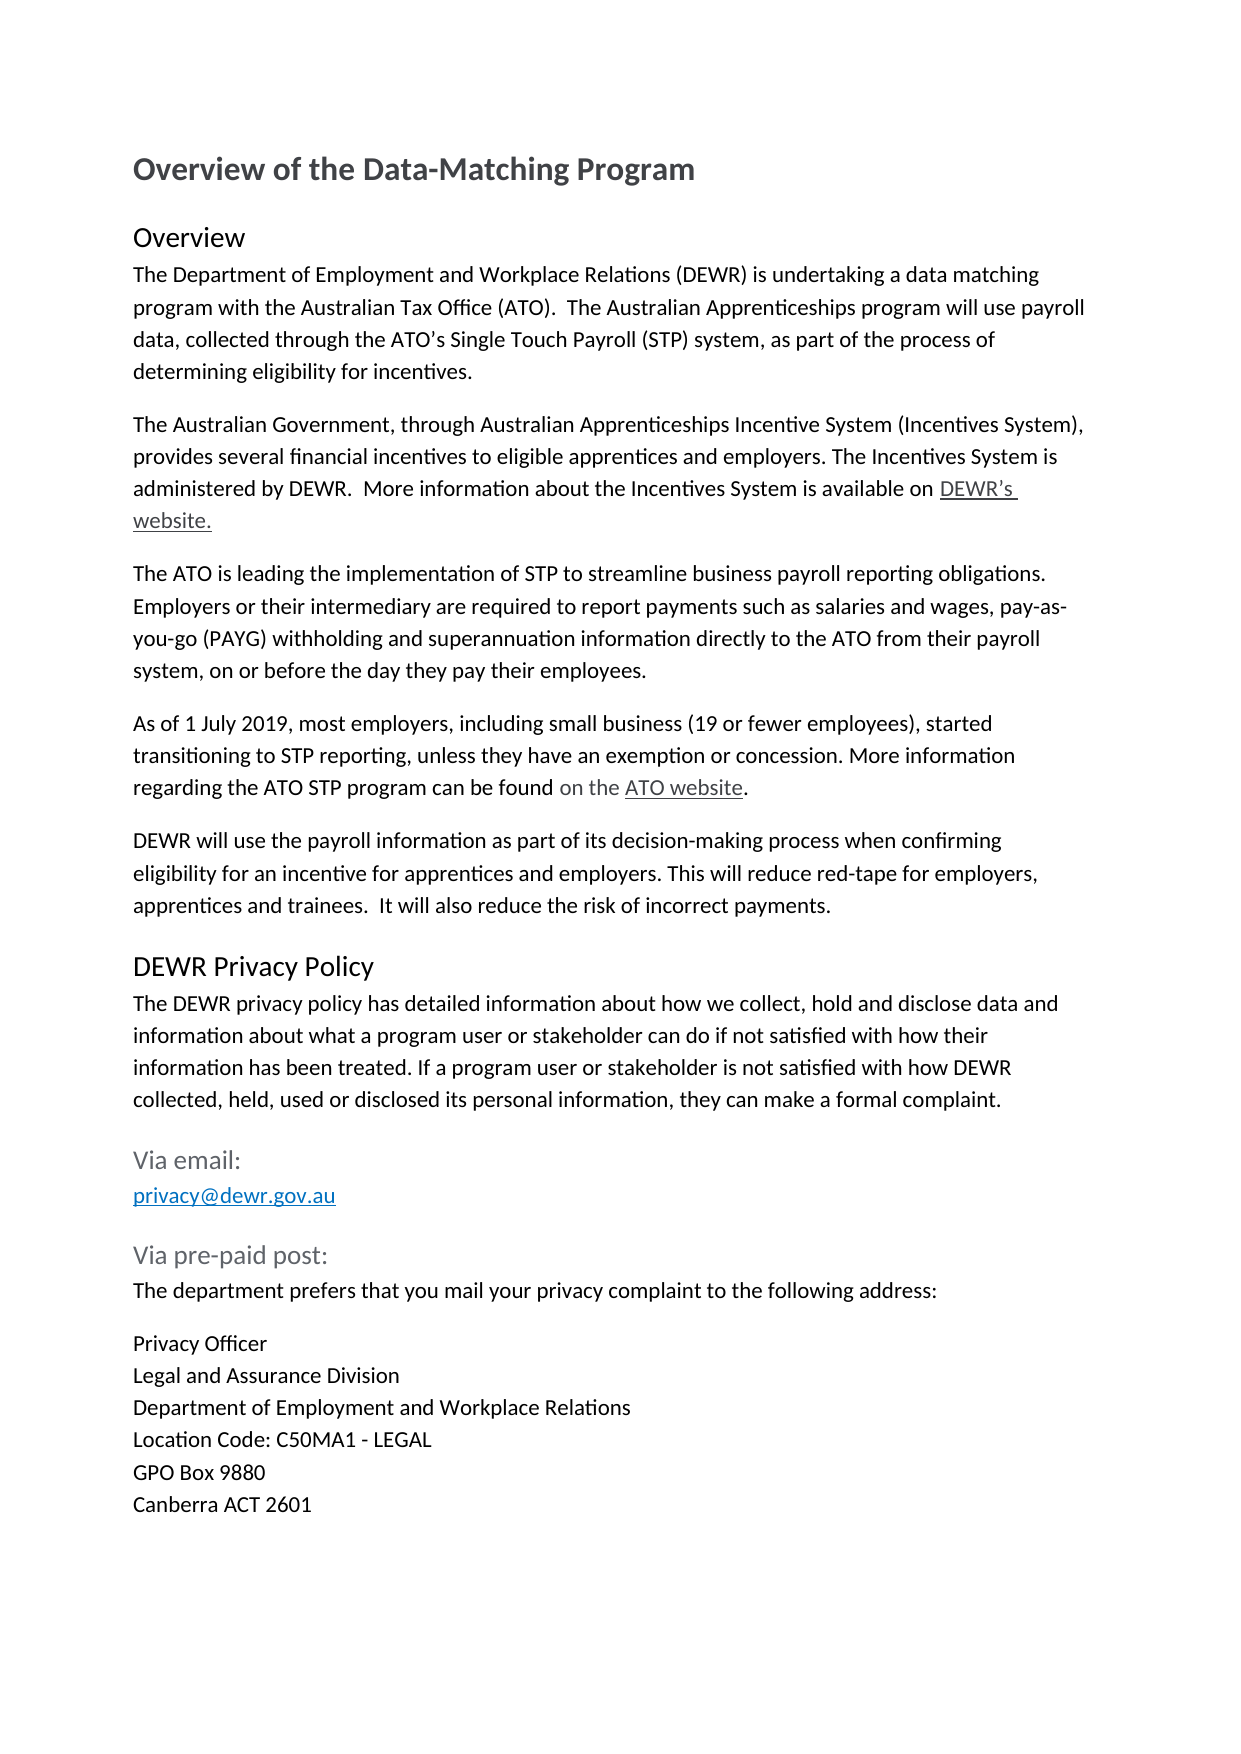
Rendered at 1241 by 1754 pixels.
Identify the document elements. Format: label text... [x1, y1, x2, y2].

subtitle Via email: [133, 1143, 1090, 1176]
text GPO Box 9880 [133, 1458, 1090, 1486]
text Canberra ACT 2601 [133, 1490, 1090, 1518]
text The Department of Employment and Workplace Relations (DEWR) is undertaking a data matching program with the Australian Tax Office (ATO). The Australian Apprenticeships program will use payroll data, collected through the ATO’s Single Touch Payroll (STP) system, as part of the process of determining eligibility for incentives. [133, 260, 1090, 385]
text The department prefers that you mail your privacy complaint to the following address: [133, 1276, 1090, 1304]
text Privacy Officer [133, 1329, 1090, 1357]
text Legal and Assurance Division [133, 1361, 1090, 1389]
subtitle DEWR Privacy Policy [133, 948, 1090, 984]
text The ATO is leading the implementation of STP to streamline business payroll reporting obligations. Employers or their intermediary are required to report payments such as salaries and wages, pay-as-you-go (PAYG) withholding and superannuation information directly to the ATO from their payroll system, on or before the day they pay their employees. [133, 559, 1090, 684]
subtitle Via pre-paid post: [133, 1238, 1090, 1271]
text privacy@dewr.gov.au [133, 1181, 1090, 1209]
text DEWR will use the payroll information as part of its decision-making process when confirming eligibility for an incentive for apprentices and employers. This will reduce red-tape for employers, apprentices and trainees. It will also reduce the risk of incorrect payments. [133, 827, 1090, 919]
text As of 1 July 2019, most employers, including small business (19 or fewer employees), started transitioning to STP reporting, unless they have an exemption or concession. More information regarding the ATO STP program can be found on the ATO website. [133, 709, 1090, 802]
subtitle Overview of the Data-Matching Program [133, 148, 1090, 188]
text Department of Employment and Workplace Relations [133, 1393, 1090, 1421]
text The DEWR privacy policy has detailed information about how we collect, hold and disclose data and information about what a program user or stakeholder can do if not satisfied with how their information has been treated. If a program user or stakeholder is not satisfied with how DEWR collected, held, used or disclosed its personal information, they can make a formal complaint. [133, 989, 1090, 1114]
text The Australian Government, through Australian Apprenticeships Incentive System (Incentives System), provides several financial incentives to eligible apprentices and employers. The Incentives System is administered by DEWR. More information about the Incentives System is available on DEWR’s website. [133, 410, 1090, 534]
subtitle Overview [133, 219, 1090, 255]
text Location Code: C50MA1 - LEGAL [133, 1425, 1090, 1453]
